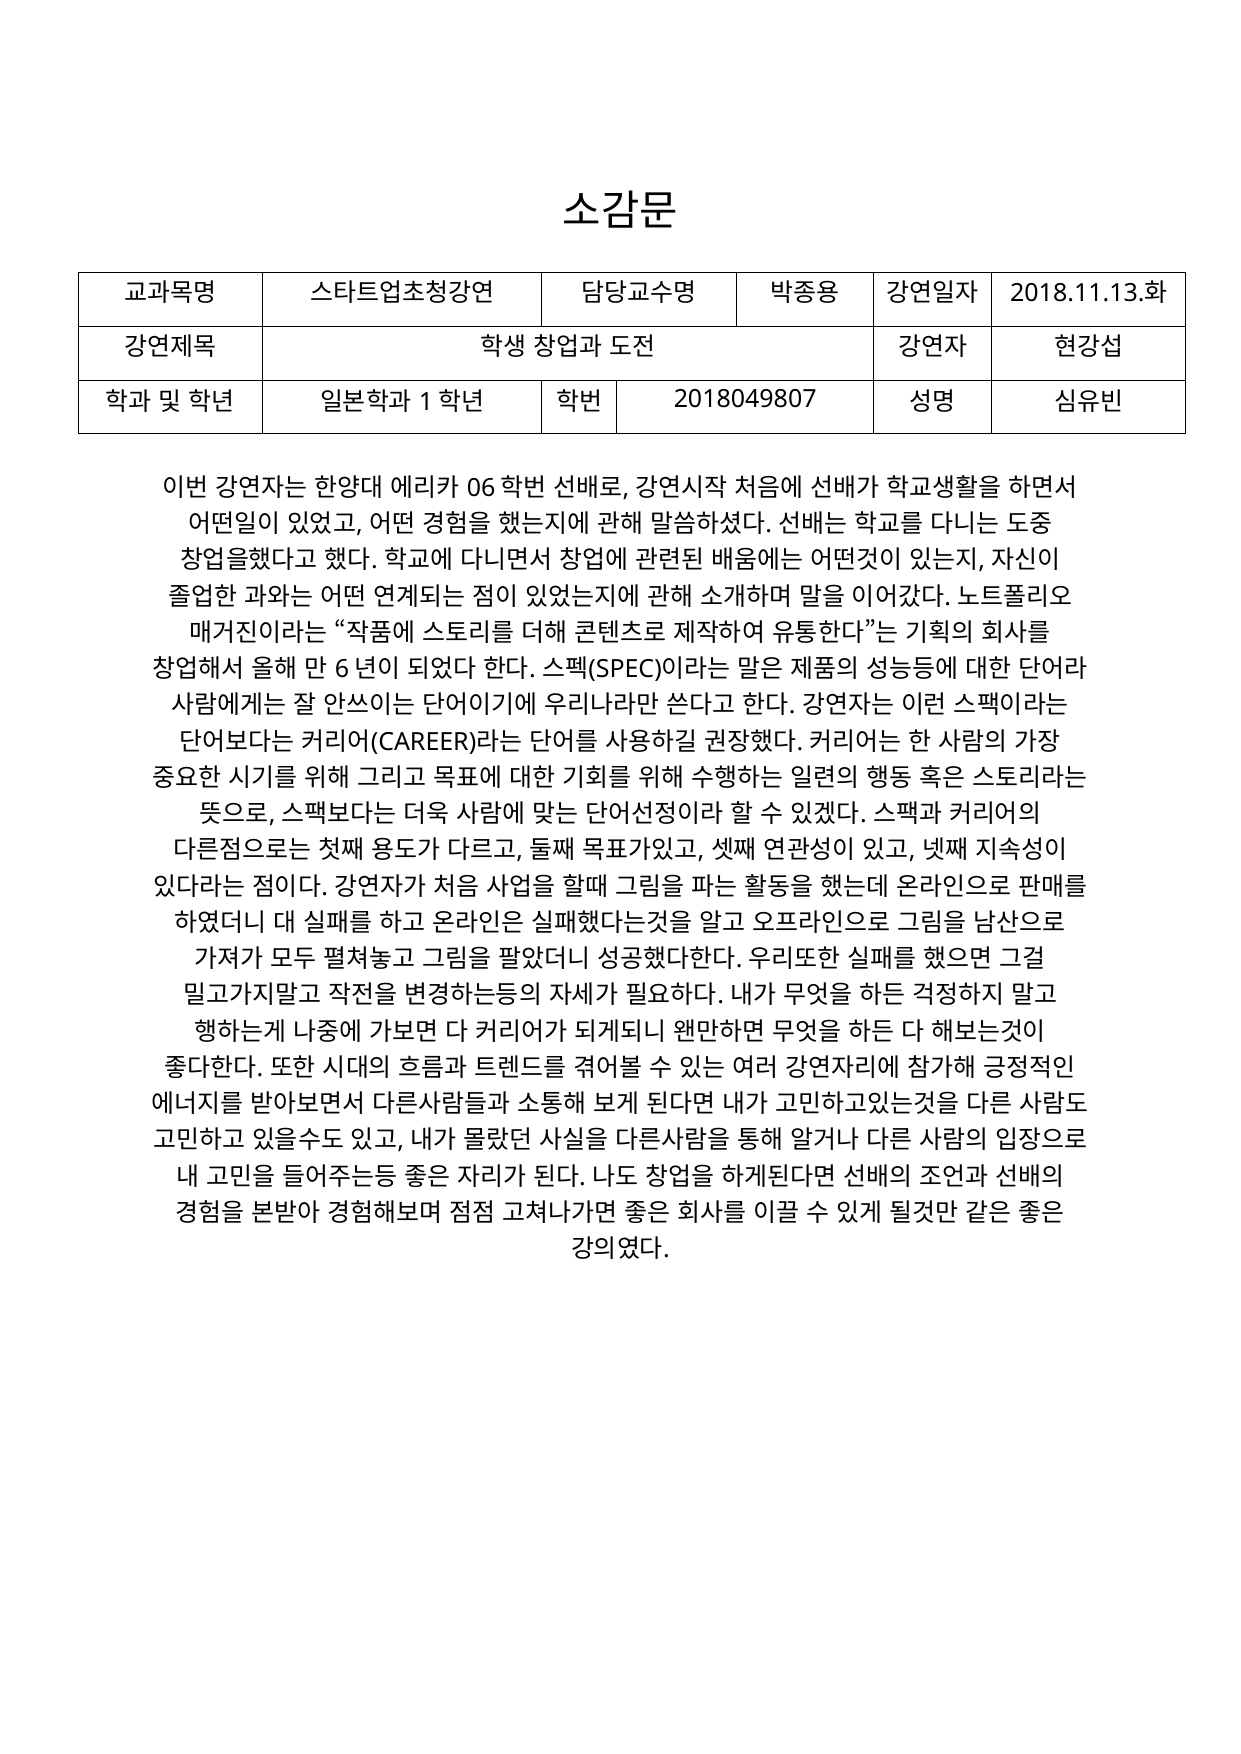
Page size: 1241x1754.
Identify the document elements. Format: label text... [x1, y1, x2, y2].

table_cell 일본학과 1학년 [263, 381, 541, 432]
table_cell 강연제목 [79, 327, 262, 380]
table_cell 심유빈 [992, 381, 1185, 432]
table_header 교과목명 [79, 273, 262, 326]
table_cell 강연자 [874, 327, 991, 380]
table_header 박종용 [737, 273, 873, 326]
table_cell 성명 [874, 381, 991, 432]
table_header 2018.11.13.화 [992, 273, 1185, 326]
table_header 강연일자 [874, 273, 991, 326]
table_cell 현강섭 [992, 327, 1185, 380]
table_header 스타트업초청강연 [263, 273, 541, 326]
text 이번 강연자는 한양대 에리카 06학번 선배로, 강연시작 처음에 선배가 학교생활을 하면서 어떤일이 있었고, 어떤 경험을 했는지에 관해 말씀하셨다. 선배는 학교를 다니는 도중 창업을했다고 했다. 학교에 다니면서 창업에 관련된 배움에는 어떤것이 있는지, 자신이 졸업한 과와는 어떤 연계되는 점이 있었는지에 관해 소개하며 말을 이어갔다. 노트폴리오 매거진이라는 “작품에 스토리를 더해 콘텐츠로 제작하여 유통한다”는 기획의 회사를 창업해서 올해 만 6년이 되었다 한다. 스펙(SPEC)이라는 말은 제품의 성능등에 대한 단어라 사람에게는 잘 안쓰이는 단어이기에 우리나라만 쓴다고 한다. 강연자는 이런 스팩이라는 단어보다는 커리어(CAREER)라는 단어를 사용하길 권장했다. 커리어는 한 사람의 가장 중요한 시기를 위해 그리고 목표에 대한 기회를 위해 수행하는 일련의 행동 혹은 스토리라는 뜻으로, 스팩보다는 더욱 사람에 맞는 단어선정이라 할 수 있겠다. 스팩과 커리어의 다른점으로는 첫째 용도가 다르고, 둘째 목표가있고, 셋째 연관성이 있고, 넷째 지속성이 있다라는 점이다. 강연자가 처음 사업을 할때 그림을 파는 활동을 했는데 온라인으로 판매를 하였더니 대 실패를 하고 온라인은 실패했다는것을 알고 오프라인으로 그림을 남산으로 가져가 모두 펼쳐놓고 그림을 팔았더니 성공했다한다. 우리또한 실패를 했으면 그걸 밀고가지말고 작전을 변경하는등의 자세가 필요하다. 내가 무엇을 하든 걱정하지 말고 행하는게 나중에 가보면 다 커리어가 되게되니 왠만하면 무엇을 하든 다 해보는것이 좋다한다. 또한 시대의 흐름과 트렌드를 겪어볼 수 있는 여러 강연자리에 참가해 긍정적인 에너지를 받아보면서 다른사람들과 소통해 보게 된다면 내가 고민하고있는것을 다른 사람도 고민하고 있을수도 있고, 내가 몰랐던 사실을 다른사람을 통해 알거나 다른 사람의 입장으로 내 고민을 들어주는등 좋은 자리가 된다. 나도 창업을 하게된다면 선배의 조언과 선배의 경험을 본받아 경험해보며 점점 고쳐나가면 좋은 회사를 이끌 수 있게 될것만 같은 좋은 강의였다. [150, 467, 1090, 1265]
table_cell 학번 [542, 381, 616, 432]
text 소감문 [150, 177, 1090, 237]
table_cell 학생 창업과 도전 [263, 327, 873, 380]
table_cell 2018049807 [617, 381, 873, 432]
table_cell 학과 및 학년 [79, 381, 262, 432]
table_header 담당교수명 [542, 273, 736, 326]
